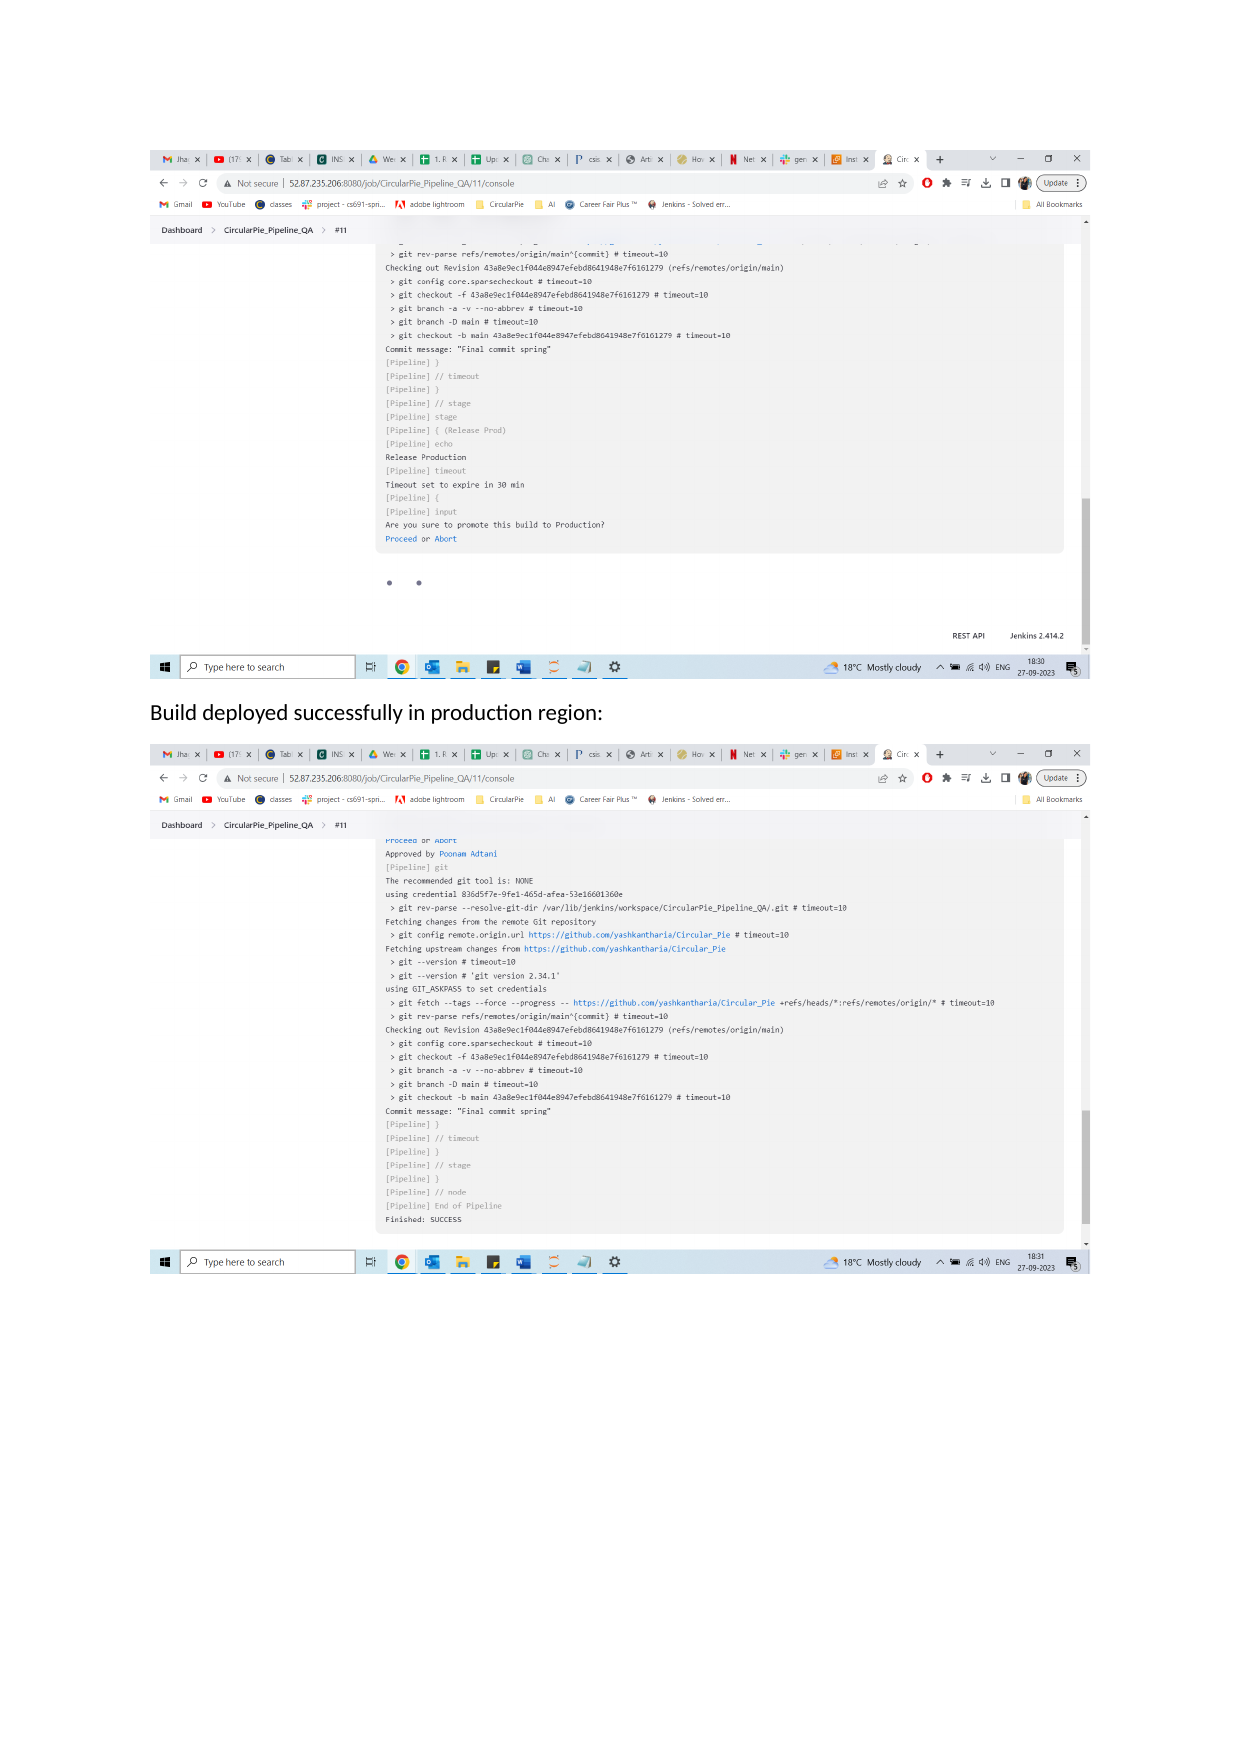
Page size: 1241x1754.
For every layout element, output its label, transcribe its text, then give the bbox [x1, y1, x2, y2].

text Build deployed successfully in production region: [150, 698, 1090, 726]
picture [150, 744, 1091, 1274]
picture [150, 150, 1091, 679]
